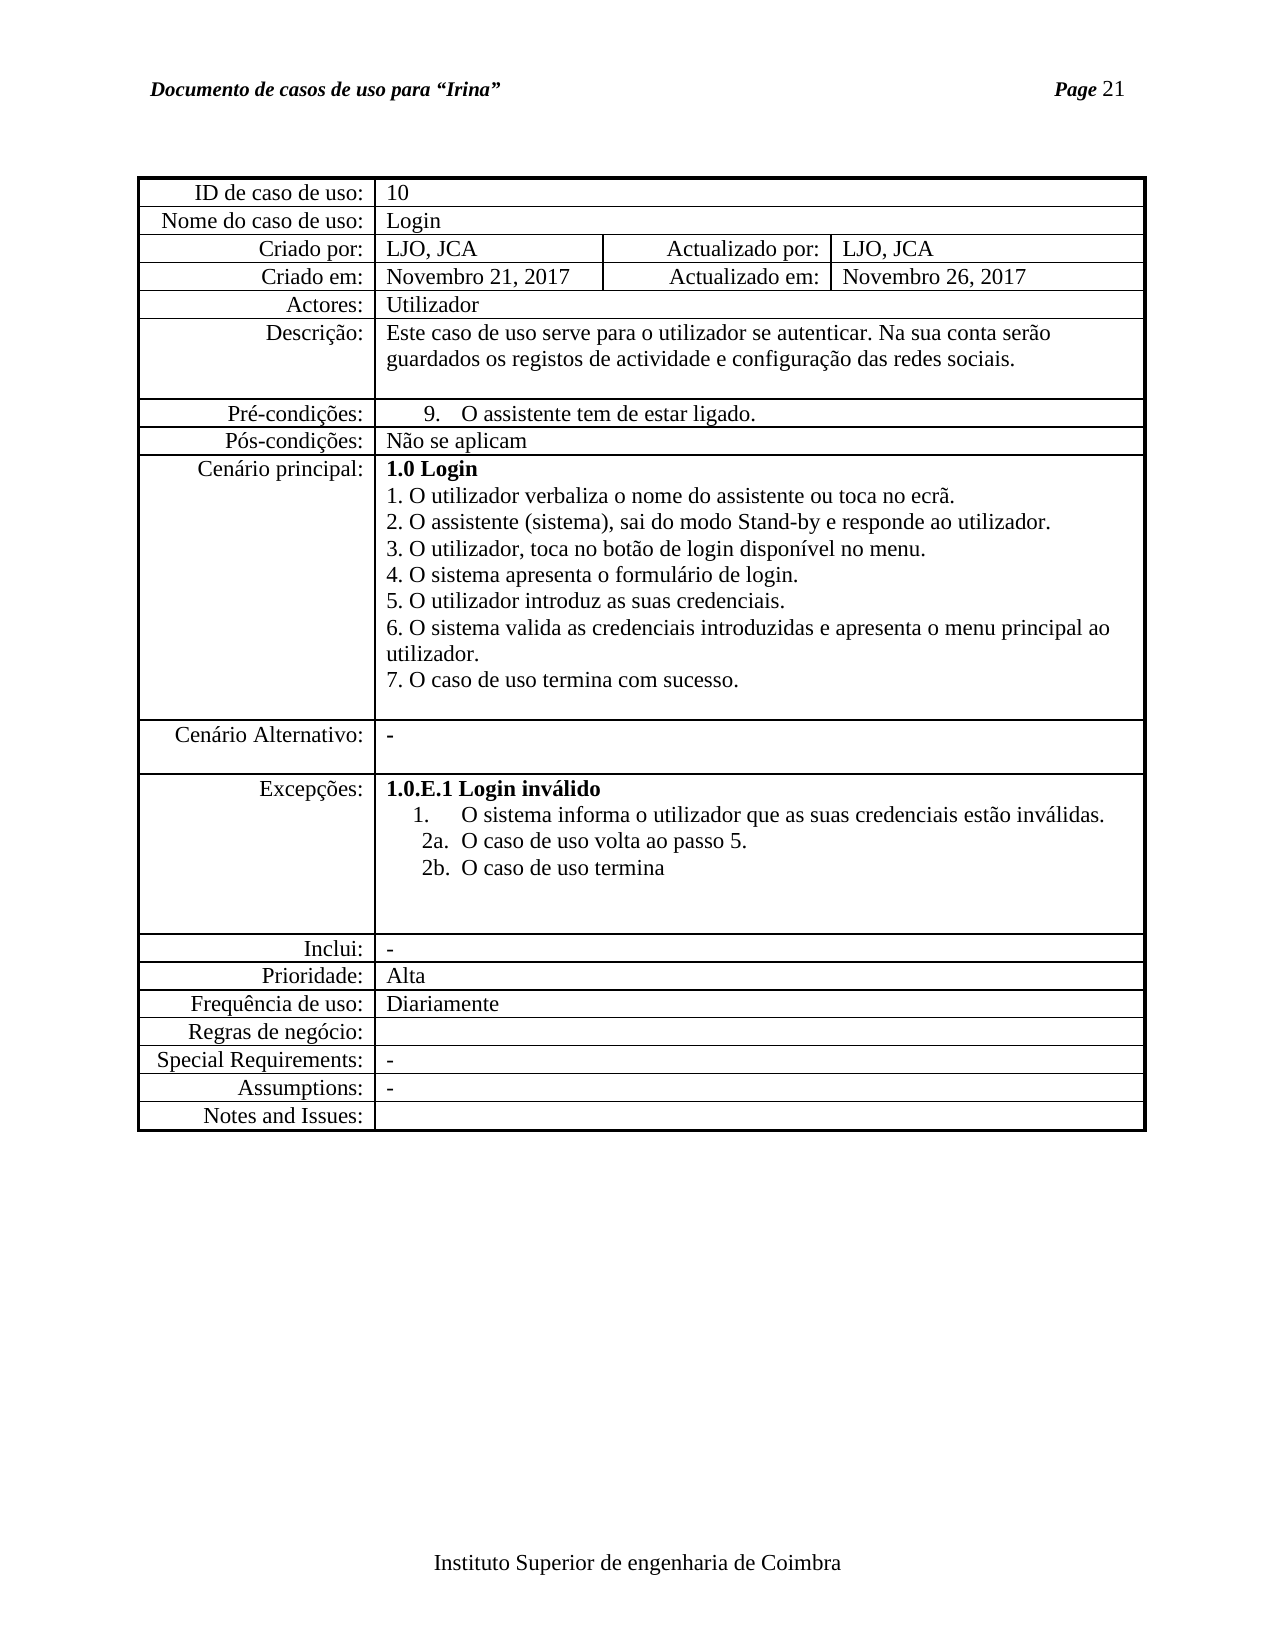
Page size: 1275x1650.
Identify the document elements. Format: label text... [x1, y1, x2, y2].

table_cell O assistente tem de estar ligado. [376, 400, 1143, 426]
table_cell Special Requirements: [140, 1046, 374, 1073]
table_cell [376, 1102, 1143, 1128]
table_cell Não se aplicam [376, 428, 1143, 454]
table_cell Este caso de uso serve para o utilizador se autenticar. Na sua conta serão guardados os registos de actividade e configuração das redes sociais. [376, 319, 1143, 398]
table_cell - [376, 935, 1143, 961]
table_cell Pré-condições: [140, 400, 374, 426]
table_header ID de caso de uso: [140, 180, 374, 206]
table_cell Notes and Issues: [140, 1102, 374, 1128]
table_cell Login [376, 207, 1143, 234]
table_cell Novembro 26, 2017 [832, 263, 1143, 289]
table_cell LJO, JCA [832, 235, 1143, 262]
table_header 10 [376, 180, 1143, 206]
table_cell Actores: [140, 291, 374, 317]
table_cell - [376, 721, 1143, 773]
table_cell - [376, 1074, 1143, 1101]
table_cell Utilizador [376, 291, 1143, 317]
table_cell Criado em: [140, 263, 374, 289]
table_cell Criado por: [140, 235, 374, 262]
table_cell Pós-condições: [140, 428, 374, 454]
table_cell Cenário principal: [140, 456, 374, 719]
table_cell Regras de negócio: [140, 1018, 374, 1045]
table_cell Alta [376, 963, 1143, 989]
table_cell Cenário Alternativo: [140, 721, 374, 773]
table_cell Nome do caso de uso: [140, 207, 374, 234]
table_cell Actualizado em: [604, 263, 830, 289]
table_cell LJO, JCA [376, 235, 602, 262]
table_cell Inclui: [140, 935, 374, 961]
table_cell Actualizado por: [604, 235, 830, 262]
table_cell [376, 1018, 1143, 1045]
table_cell Descrição: [140, 319, 374, 398]
table_cell Frequência de uso: [140, 991, 374, 1017]
table_cell Diariamente [376, 991, 1143, 1017]
table_cell 1.0 Login 1. O utilizador verbaliza o nome do assistente ou toca no ecrã. 2. O assistente (sistema), sai do modo Stand-by e responde ao utilizador. 3. O utilizador, toca no botão de login disponível no menu. 4. O sistema apresenta o formulário de login. 5. O utilizador introduz as suas credenciais. 6. O sistema valida as credenciais introduzidas e apresenta o menu principal ao utilizador. 7. O caso de uso termina com sucesso. [376, 456, 1143, 719]
table_cell Excepções: [140, 775, 374, 933]
table_cell - [376, 1046, 1143, 1073]
table_cell Assumptions: [140, 1074, 374, 1101]
table_cell Novembro 21, 2017 [376, 263, 602, 289]
table_cell 1.0.E.1 Login inválido 1. O sistema informa o utilizador que as suas credenciais estão inválidas. 2a. O caso de uso volta ao passo 5. 2b. O caso de uso termina [376, 775, 1143, 933]
table_cell Prioridade: [140, 963, 374, 989]
